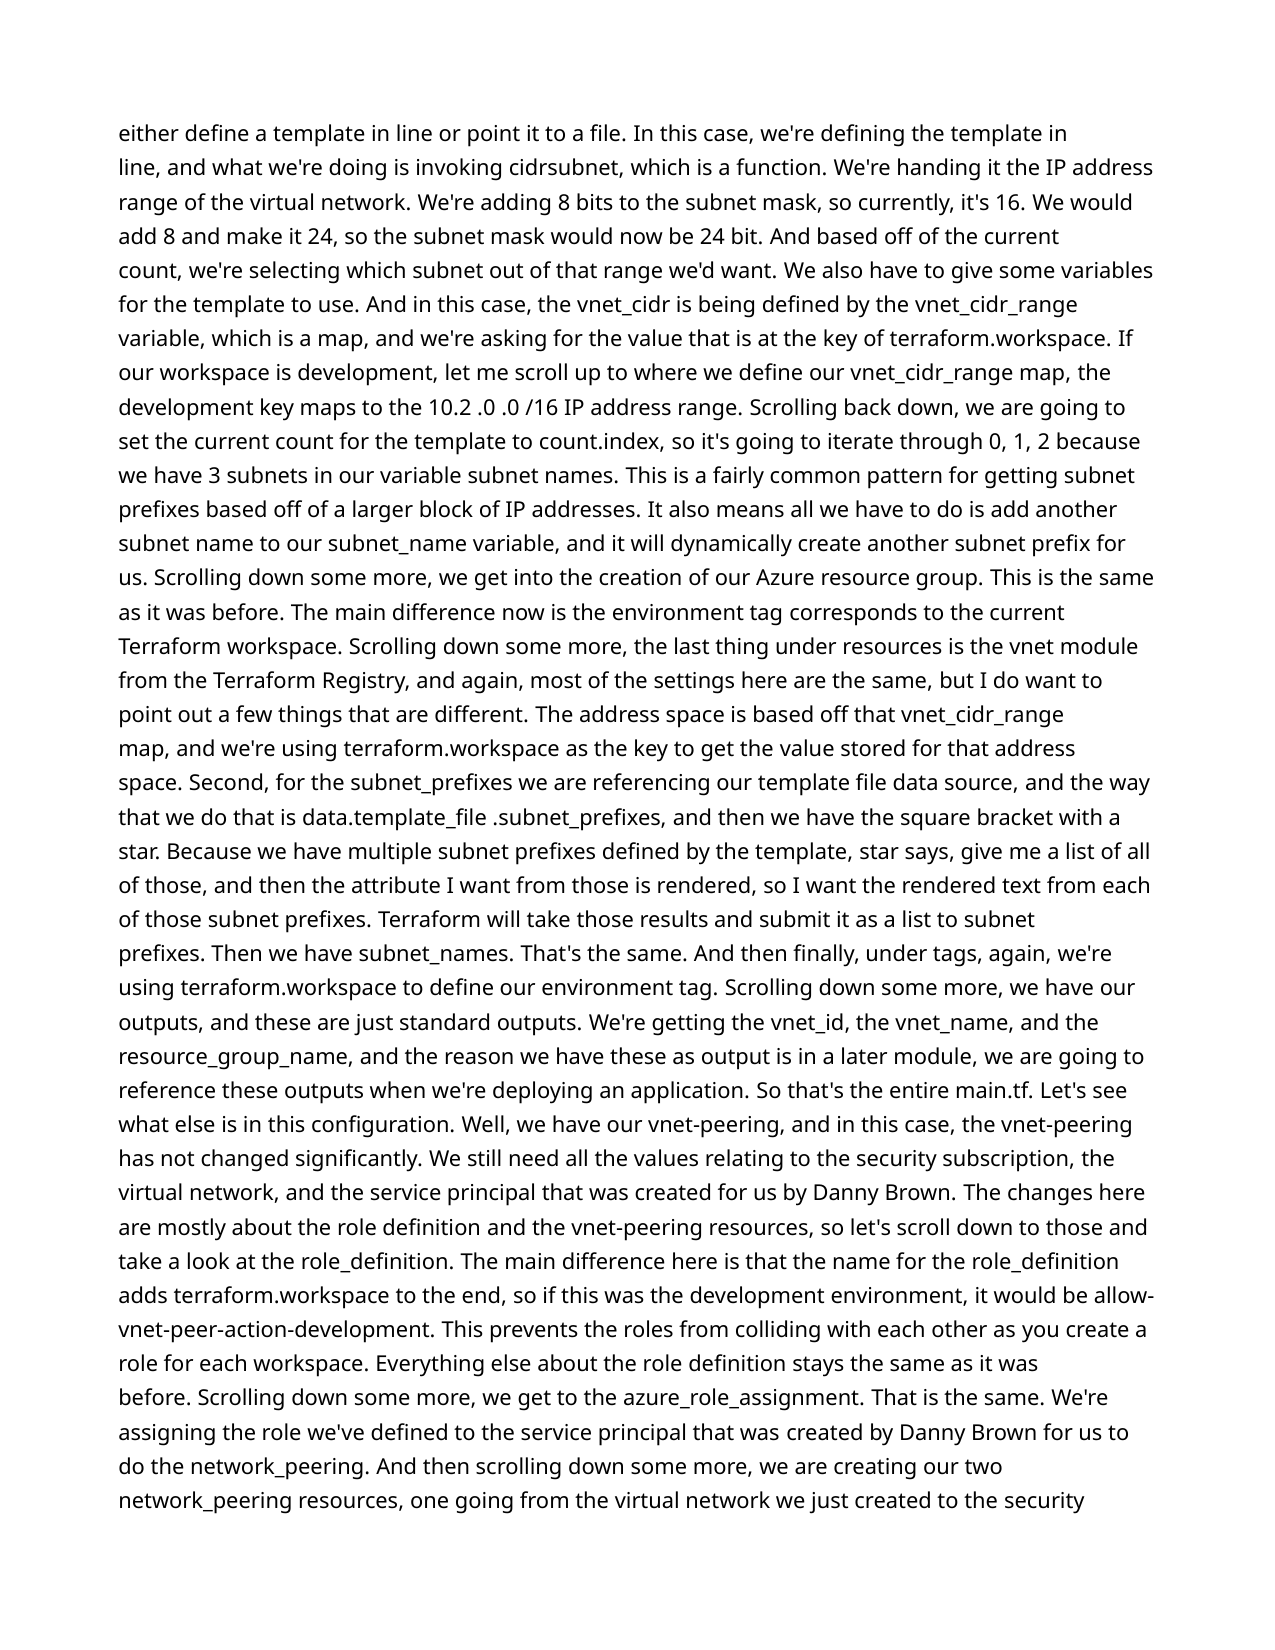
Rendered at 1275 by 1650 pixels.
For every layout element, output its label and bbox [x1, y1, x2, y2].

text [118, 118, 1157, 1514]
